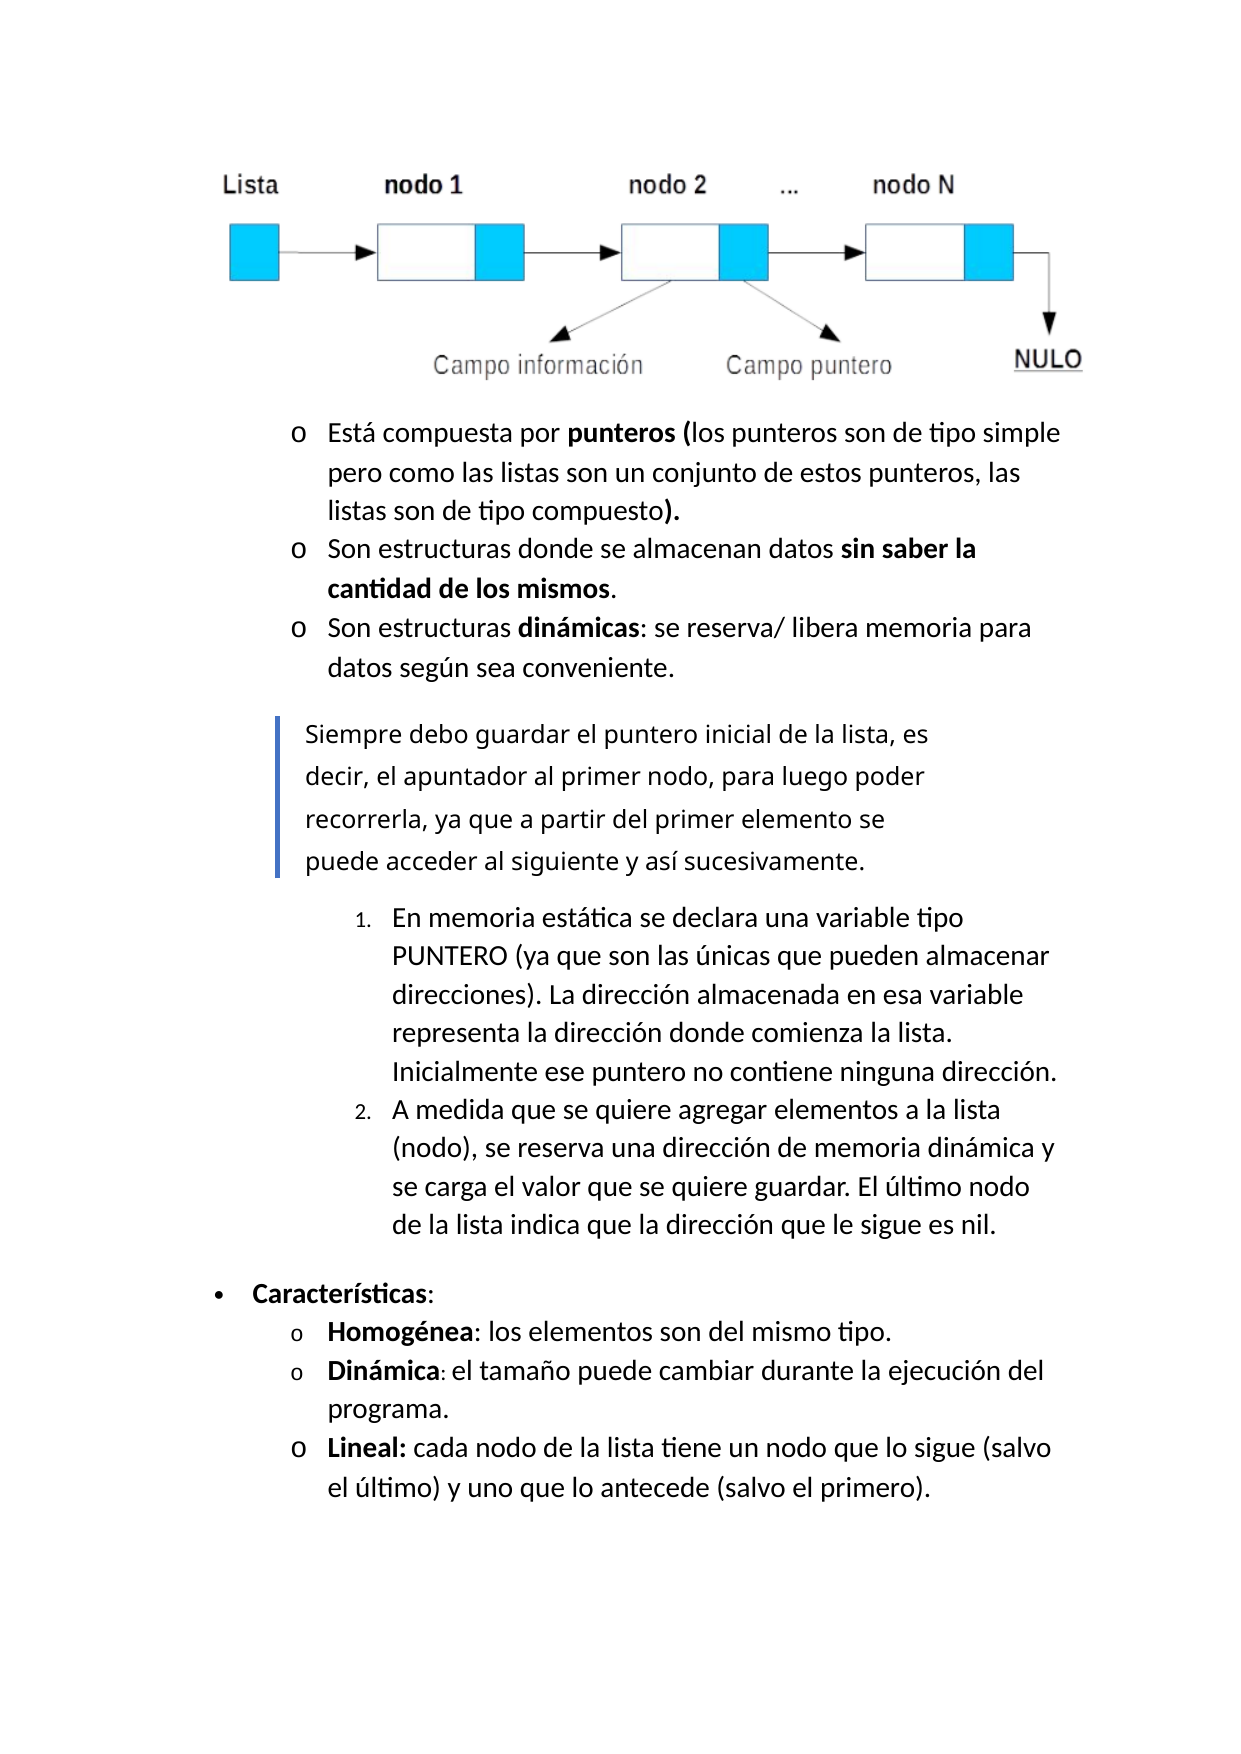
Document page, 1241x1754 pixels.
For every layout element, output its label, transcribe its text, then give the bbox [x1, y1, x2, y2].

text Siempre debo guardar el puntero inicial de la lista, es decir, el apuntador al primer nodo, para luego poder recorrerla, ya que a partir del primer elemento se puede acceder al siguiente y así sucesivamente. [280, 716, 936, 878]
list Homogénea: los elementos son del mismo tipo. [290, 1313, 1063, 1349]
list En memoria estática se declara una variable tipo PUNTERO (ya que son las únicas que pueden almacenar direcciones). La dirección almacenada en esa variable representa la dirección donde comienza la lista. Inicialmente ese puntero no contiene ninguna dirección. [354, 899, 1063, 1088]
list Son estructuras donde se almacenan datos sin saber la cantidad de los mismos. [290, 531, 1063, 606]
list A medida que se quiere agregar elementos a la lista (nodo), se reserva una dirección de memoria dinámica y se carga el valor que se quiere guardar. El último nodo de la lista indica que la dirección que le sigue es nil. [354, 1091, 1063, 1242]
list Características: [215, 1275, 1063, 1311]
list Son estructuras dinámicas: se reserva/ libera memoria para datos según sea conveniente. [290, 609, 1063, 684]
list Dinámica: el tamaño puede cambiar durante la ejecución del programa. [290, 1352, 1063, 1426]
list Está compuesta por punteros (los punteros son de tipo simple pero como las listas son un conjunto de estos punteros, las listas son de tipo compuesto). [290, 414, 1063, 528]
picture [177, 147, 1143, 399]
list Lineal: cada nodo de la lista tiene un nodo que lo sigue (salvo el último) y uno que lo antecede (salvo el primero). [290, 1429, 1063, 1504]
